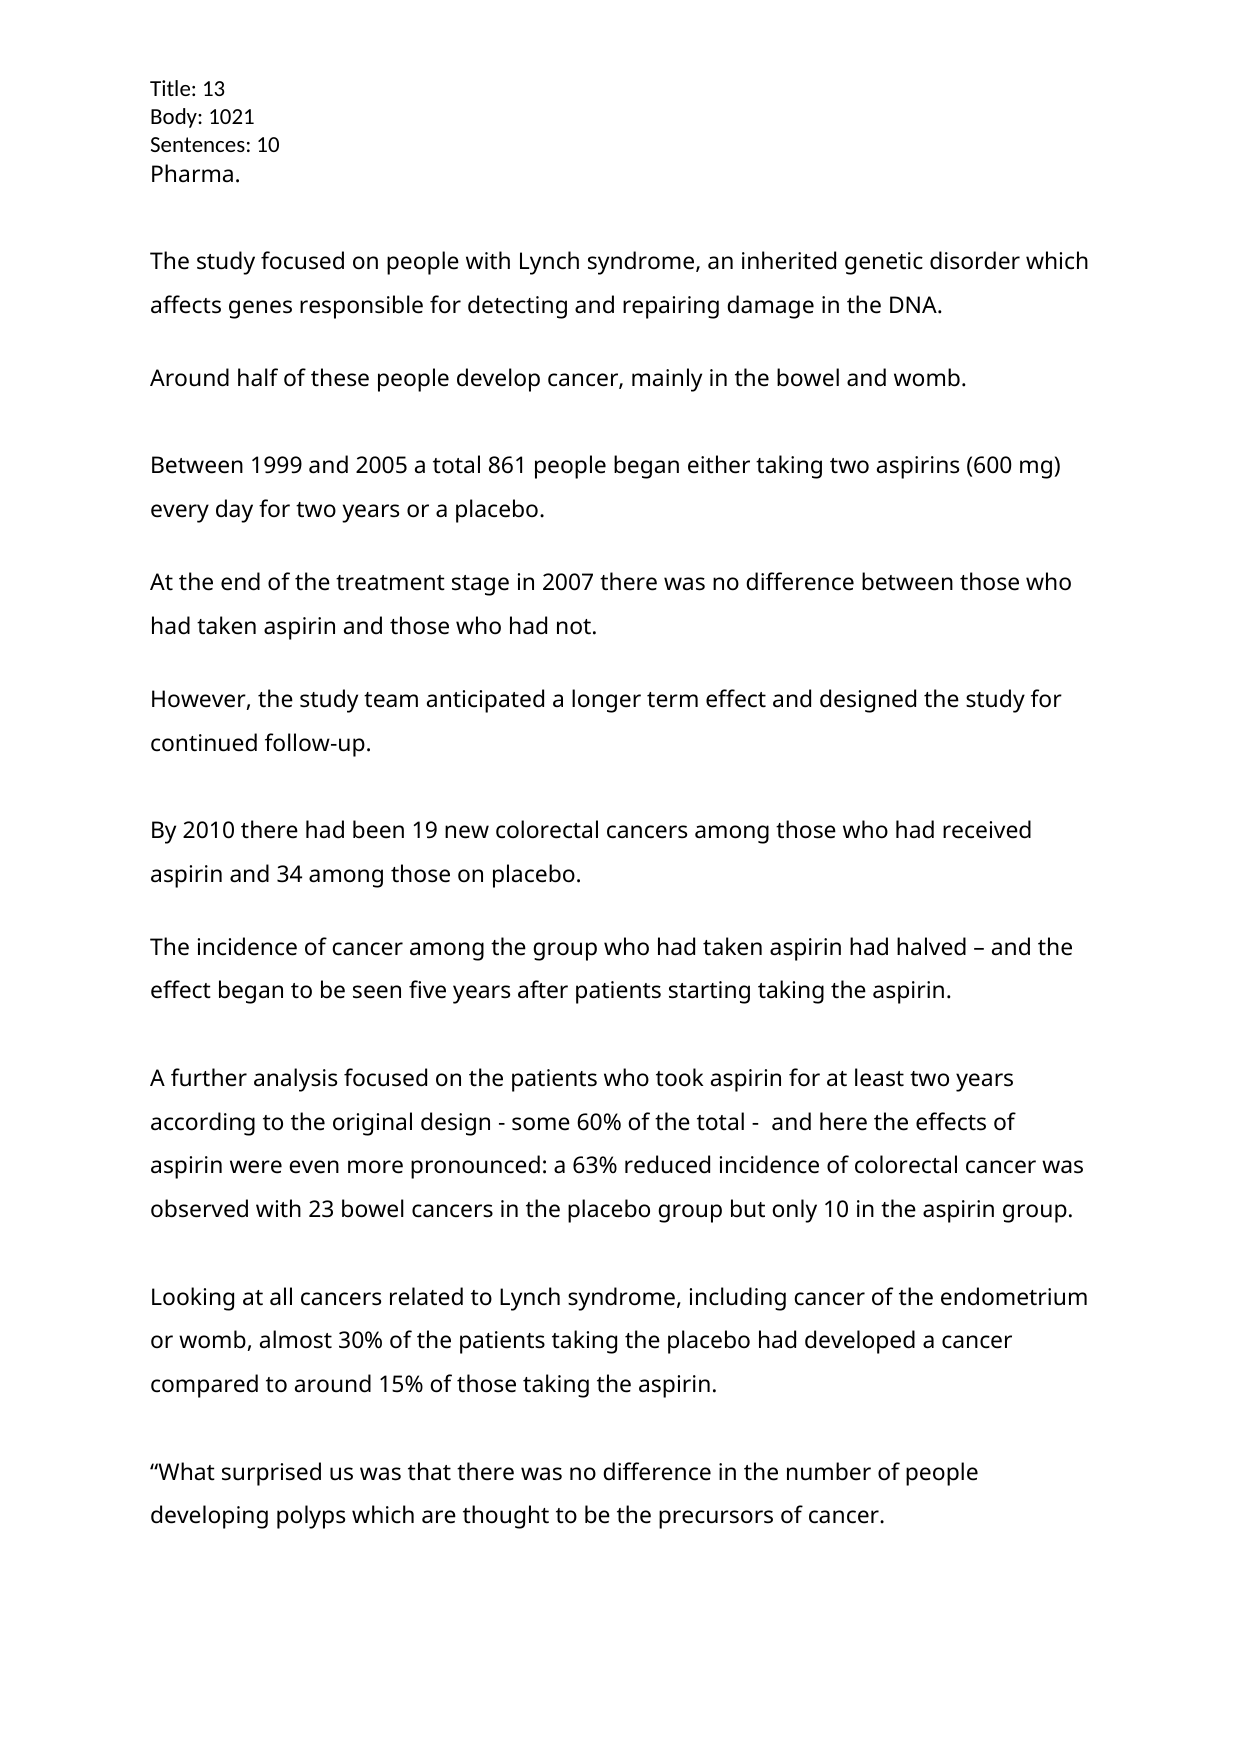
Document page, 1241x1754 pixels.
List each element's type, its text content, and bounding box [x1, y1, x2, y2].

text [150, 158, 1090, 320]
text However, the study team anticipated a longer term effect and designed the study for continued follow-up. By 2010 there had been 19 new colorectal cancers among those who had received aspirin and 34 among those on placebo. [150, 683, 1090, 889]
text The incidence of cancer among the group who had taken aspirin had halved – and the effect began to be seen five years after patients starting taking the aspirin. A further analysis focused on the patients who took aspirin for at least two years according to the original design - some 60% of the total - and here the effects of aspirin were even more pronounced: a 63% reduced incidence of colorectal cancer was observed with 23 bowel cancers in the placebo group but only 10 in the aspirin group. Looking at all cancers related to Lynch syndrome, including cancer of the endometrium or womb, almost 30% of the patients taking the placebo had developed a cancer compared to around 15% of those taking the aspirin. “What surprised us was that there was no difference in the number of people developing polyps which are thought to be the precursors of cancer. [150, 931, 1090, 1531]
text At the end of the treatment stage in 2007 there was no difference between those who had taken aspirin and those who had not. [150, 566, 1090, 641]
text Around half of these people develop cancer, mainly in the bowel and womb. Between 1999 and 2005 a total 861 people began either taking two aspirins (600 mg) every day for two years or a placebo. [150, 362, 1090, 524]
